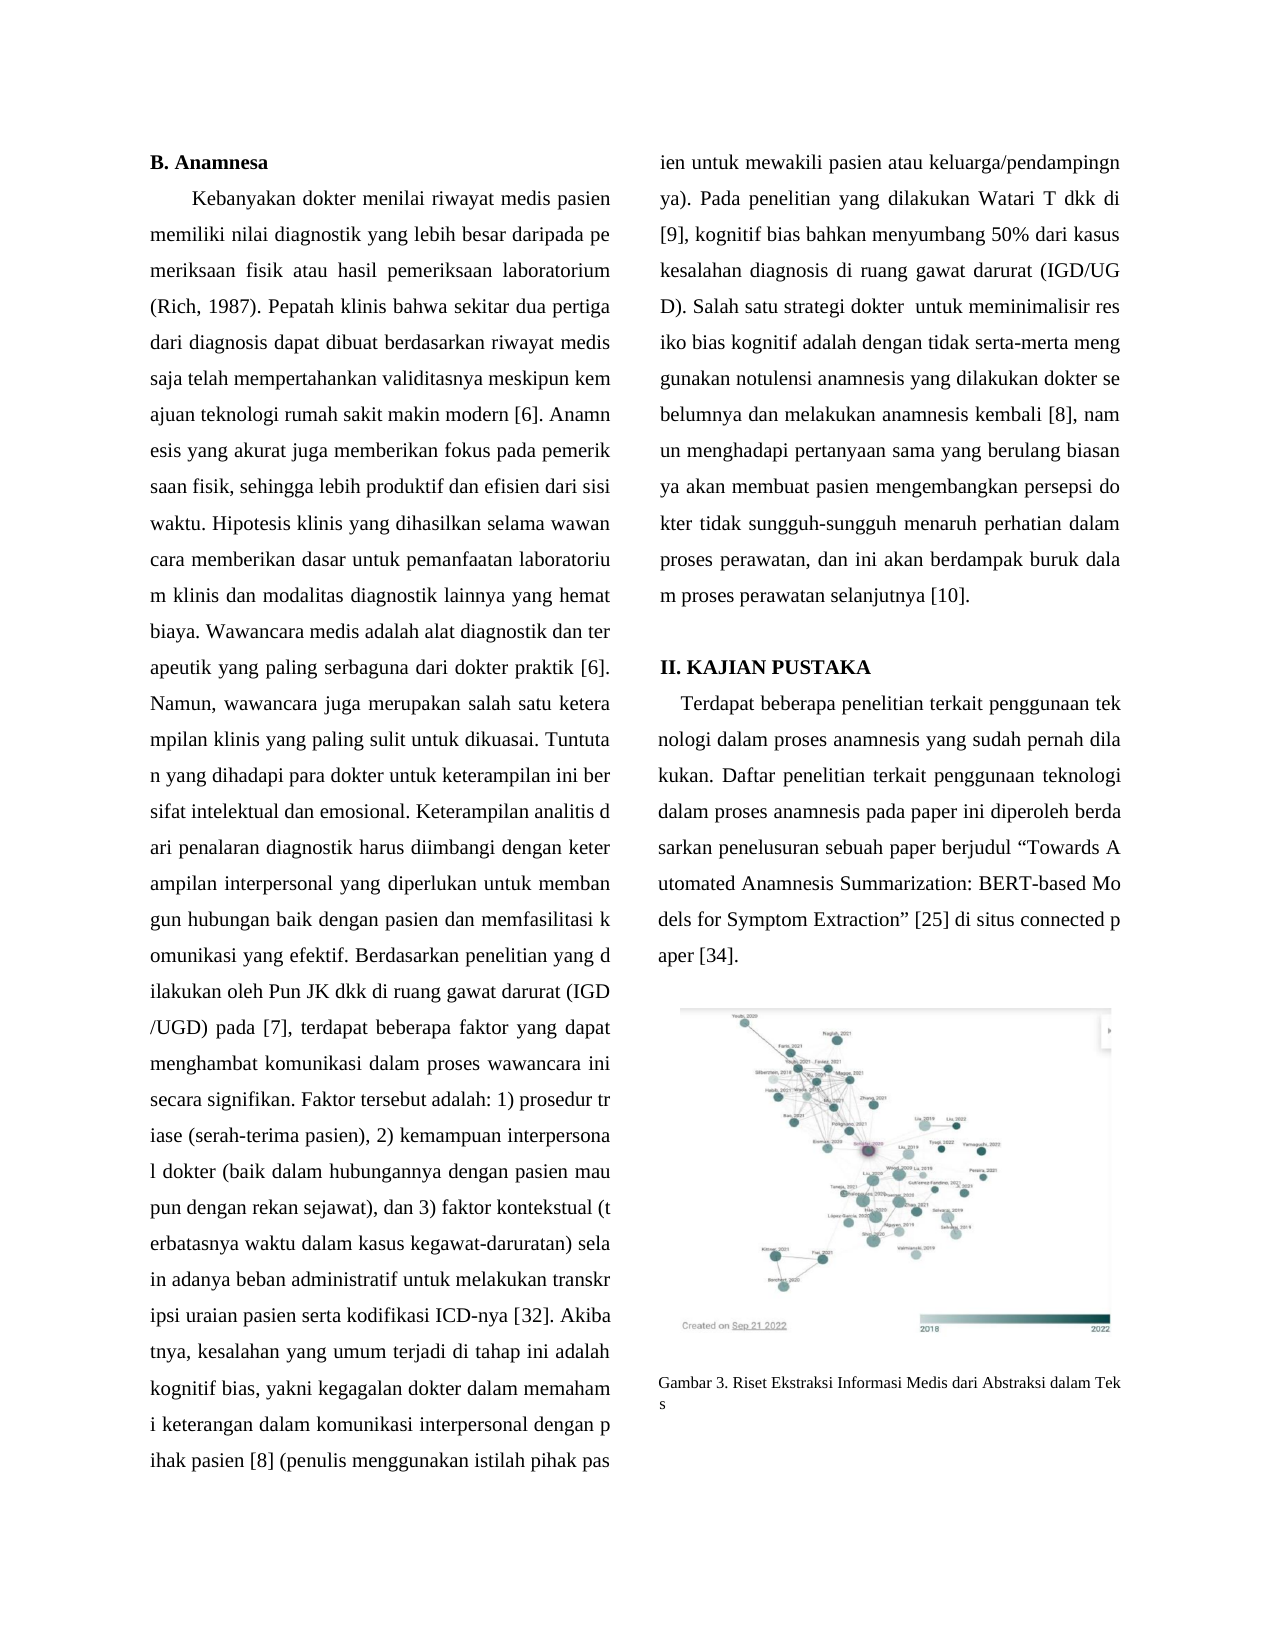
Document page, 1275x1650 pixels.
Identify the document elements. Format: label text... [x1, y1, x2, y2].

text Terdapat beberapa penelitian terkait penggunaan teknologi dalam proses anamnesis yang sudah pernah dilakukan. Daftar penelitian terkait penggunaan teknologi dalam proses anamnesis pada paper ini diperoleh berdasarkan penelusuran sebuah paper berjudul “Towards Automated Anamnesis Summarization: BERT-based Models for Symptom Extraction” [25] di situs connected paper [34]. [658, 691, 1121, 967]
picture [680, 1008, 1112, 1337]
text Kebanyakan dokter menilai riwayat medis pasien memiliki nilai diagnostik yang lebih besar daripada pemeriksaan fisik atau hasil pemeriksaan laboratorium (Rich, 1987). Pepatah klinis bahwa sekitar dua pertiga dari diagnosis dapat dibuat berdasarkan riwayat medis saja telah mempertahankan validitasnya meskipun kemajuan teknologi rumah sakit makin modern [6]. Anamnesis yang akurat juga memberikan fokus pada pemeriksaan fisik, sehingga lebih produktif dan efisien dari sisi waktu. Hipotesis klinis yang dihasilkan selama wawancara memberikan dasar untuk pemanfaatan laboratorium klinis dan modalitas diagnostik lainnya yang hemat biaya. Wawancara medis adalah alat diagnostik dan terapeutik yang paling serbaguna dari dokter praktik [6]. Namun, wawancara juga merupakan salah satu keterampilan klinis yang paling sulit untuk dikuasai. Tuntutan yang dihadapi para dokter untuk keterampilan ini bersifat intelektual dan emosional. Keterampilan analitis dari penalaran diagnostik harus diimbangi dengan keterampilan interpersonal yang diperlukan untuk membangun hubungan baik dengan pasien dan memfasilitasi komunikasi yang efektif. Berdasarkan penelitian yang dilakukan oleh Pun JK dkk di ruang gawat darurat (IGD/UGD) pada [7], terdapat beberapa faktor yang dapat menghambat komunikasi dalam proses wawancara ini secara signifikan. Faktor tersebut adalah: 1) prosedur triase (serah-terima pasien), 2) kemampuan interpersonal dokter (baik dalam hubungannya dengan pasien maupun dengan rekan sejawat), dan 3) faktor kontekstual (terbatasnya waktu dalam kasus kegawat-daruratan) selain adanya beban administratif untuk melakukan transkripsi uraian pasien serta kodifikasi ICD-nya [32]. Akibatnya, kesalahan yang umum terjadi di tahap ini adalah kognitif bias, yakni kegagalan dokter dalam memahami keterangan dalam komunikasi interpersonal dengan pihak pasien [8] (penulis menggunakan istilah pihak pasien untuk mewakili pasien atau keluarga/pendampingnya). Pada penelitian yang dilakukan Watari T dkk di [9], kognitif bias bahkan menyumbang 50% dari kasus kesalahan diagnosis di ruang gawat darurat (IGD/UGD). Salah satu strategi dokter untuk meminimalisir resiko bias kognitif adalah dengan tidak serta-merta menggunakan notulensi anamnesis yang dilakukan dokter sebelumnya dan melakukan anamnesis kembali [8], namun menghadapi pertanyaan sama yang berulang biasanya akan membuat pasien mengembangkan persepsi dokter tidak sungguh-sungguh menaruh perhatian dalam proses perawatan, dan ini akan berdampak buruk dalam proses perawatan selanjutnya [10]. [660, 150, 1121, 607]
list KAJIAN PUSTAKA [660, 654, 1121, 679]
list Anamnesa [150, 150, 611, 174]
text Kebanyakan dokter menilai riwayat medis pasien memiliki nilai diagnostik yang lebih besar daripada pemeriksaan fisik atau hasil pemeriksaan laboratorium (Rich, 1987). Pepatah klinis bahwa sekitar dua pertiga dari diagnosis dapat dibuat berdasarkan riwayat medis saja telah mempertahankan validitasnya meskipun kemajuan teknologi rumah sakit makin modern [6]. Anamnesis yang akurat juga memberikan fokus pada pemeriksaan fisik, sehingga lebih produktif dan efisien dari sisi waktu. Hipotesis klinis yang dihasilkan selama wawancara memberikan dasar untuk pemanfaatan laboratorium klinis dan modalitas diagnostik lainnya yang hemat biaya. Wawancara medis adalah alat diagnostik dan terapeutik yang paling serbaguna dari dokter praktik [6]. Namun, wawancara juga merupakan salah satu keterampilan klinis yang paling sulit untuk dikuasai. Tuntutan yang dihadapi para dokter untuk keterampilan ini bersifat intelektual dan emosional. Keterampilan analitis dari penalaran diagnostik harus diimbangi dengan keterampilan interpersonal yang diperlukan untuk membangun hubungan baik dengan pasien dan memfasilitasi komunikasi yang efektif. Berdasarkan penelitian yang dilakukan oleh Pun JK dkk di ruang gawat darurat (IGD/UGD) pada [7], terdapat beberapa faktor yang dapat menghambat komunikasi dalam proses wawancara ini secara signifikan. Faktor tersebut adalah: 1) prosedur triase (serah-terima pasien), 2) kemampuan interpersonal dokter (baik dalam hubungannya dengan pasien maupun dengan rekan sejawat), dan 3) faktor kontekstual (terbatasnya waktu dalam kasus kegawat-daruratan) selain adanya beban administratif untuk melakukan transkripsi uraian pasien serta kodifikasi ICD-nya [32]. Akibatnya, kesalahan yang umum terjadi di tahap ini adalah kognitif bias, yakni kegagalan dokter dalam memahami keterangan dalam komunikasi interpersonal dengan pihak pasien [8] (penulis menggunakan istilah pihak pasien untuk mewakili pasien atau keluarga/pendampingnya). Pada penelitian yang dilakukan Watari T dkk di [9], kognitif bias bahkan menyumbang 50% dari kasus kesalahan diagnosis di ruang gawat darurat (IGD/UGD). Salah satu strategi dokter untuk meminimalisir resiko bias kognitif adalah dengan tidak serta-merta menggunakan notulensi anamnesis yang dilakukan dokter sebelumnya dan melakukan anamnesis kembali [8], namun menghadapi pertanyaan sama yang berulang biasanya akan membuat pasien mengembangkan persepsi dokter tidak sungguh-sungguh menaruh perhatian dalam proses perawatan, dan ini akan berdampak buruk dalam proses perawatan selanjutnya [10]. [150, 186, 611, 1472]
